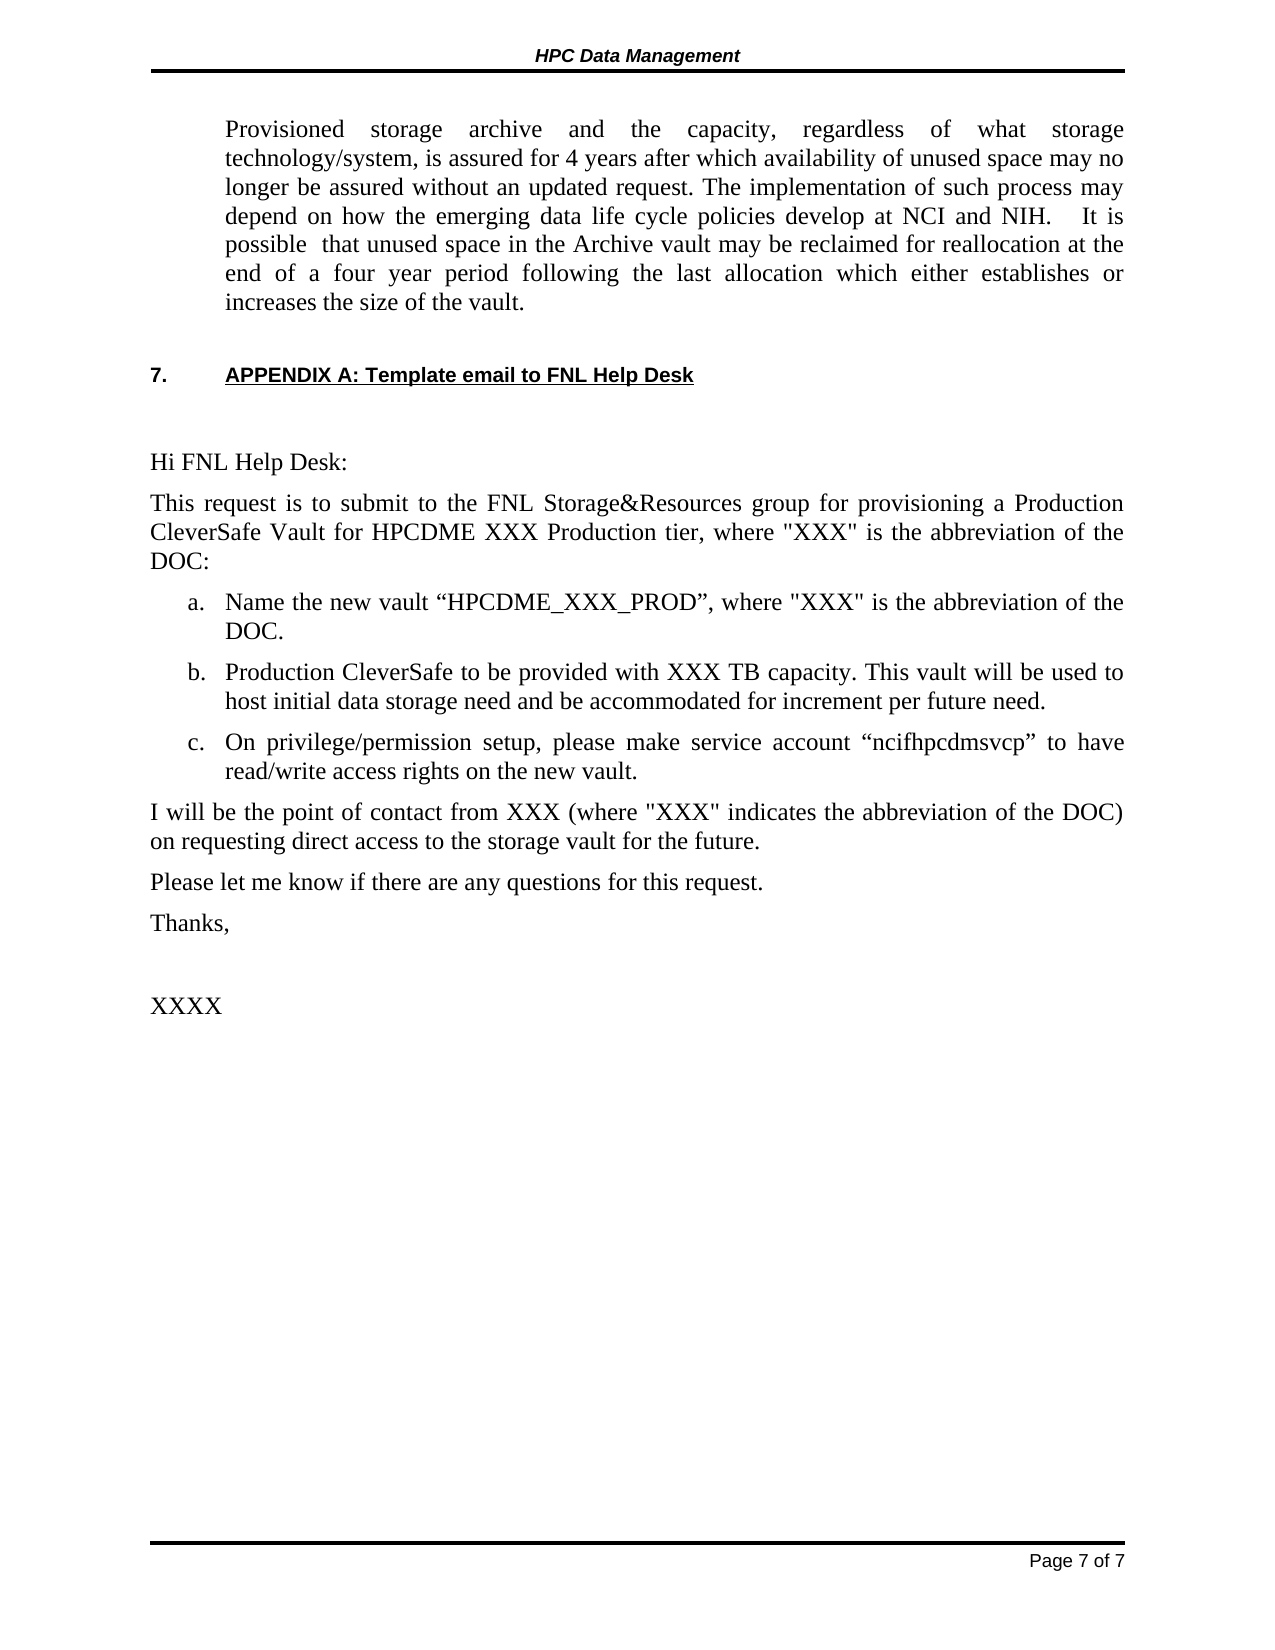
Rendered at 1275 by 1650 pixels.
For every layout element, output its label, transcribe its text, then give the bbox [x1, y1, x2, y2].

subtitle Hi FNL Help Desk: [150, 447, 1125, 476]
subtitle Provisioned storage archive and the capacity, regardless of what storage technology/system, is assured for 4 years after which availability of unused space may no longer be assured without an updated request. The implementation of such process may depend on how the emerging data life cycle policies develop at NCI and NIH. It is possible that unused space in the Archive vault may be reclaimed for reallocation at the end of a four year period following the last allocation which either establishes or increases the size of the vault. [225, 114, 1125, 316]
subtitle Production CleverSafe to be provided with XXX TB capacity. This vault will be used to host initial data storage need and be accommodated for increment per future need. [187, 657, 1125, 714]
subtitle I will be the point of contact from XXX (where "XXX" indicates the abbreviation of the DOC) on requesting direct access to the storage vault for the future. [150, 797, 1125, 854]
subtitle XXXX [150, 991, 1125, 1019]
subtitle Thanks, [150, 908, 1125, 937]
subtitle Name the new vault “HPCDME_XXX_PROD”, where "XXX" is the abbreviation of the DOC. [187, 587, 1125, 644]
subtitle Please let me know if there are any questions for this request. [150, 867, 1125, 896]
subtitle On privilege/permission setup, please make service account “ncifhpcdmsvcp” to have read/write access rights on the new vault. [187, 727, 1125, 784]
subtitle This request is to submit to the FNL Storage&Resources group for provisioning a Production CleverSafe Vault for HPCDME XXX Production tier, where "XXX" is the abbreviation of the DOC: [150, 488, 1125, 574]
list APPENDIX A: Template email to FNL Help Desk [150, 363, 1125, 387]
